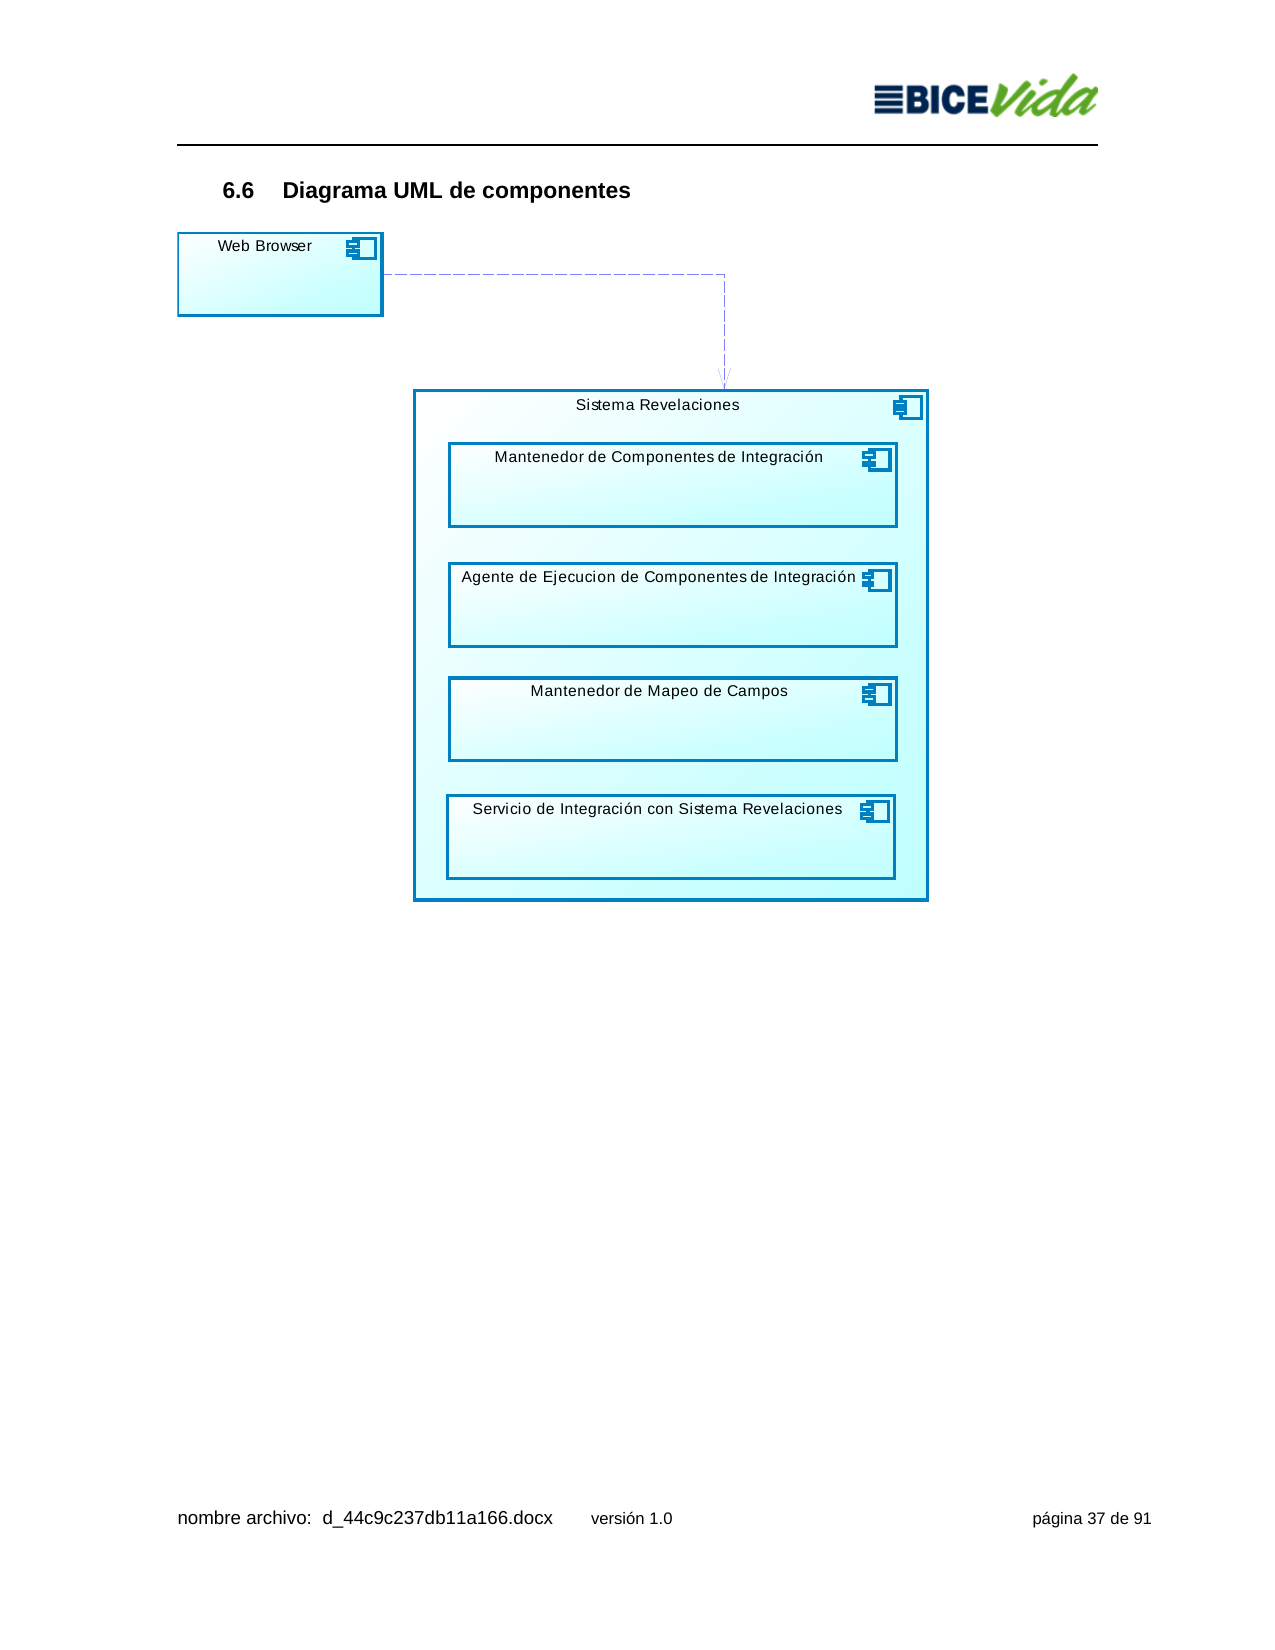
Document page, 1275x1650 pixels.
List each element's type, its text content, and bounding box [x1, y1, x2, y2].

subtitle Diagrama UML de componentes [222, 177, 1098, 203]
